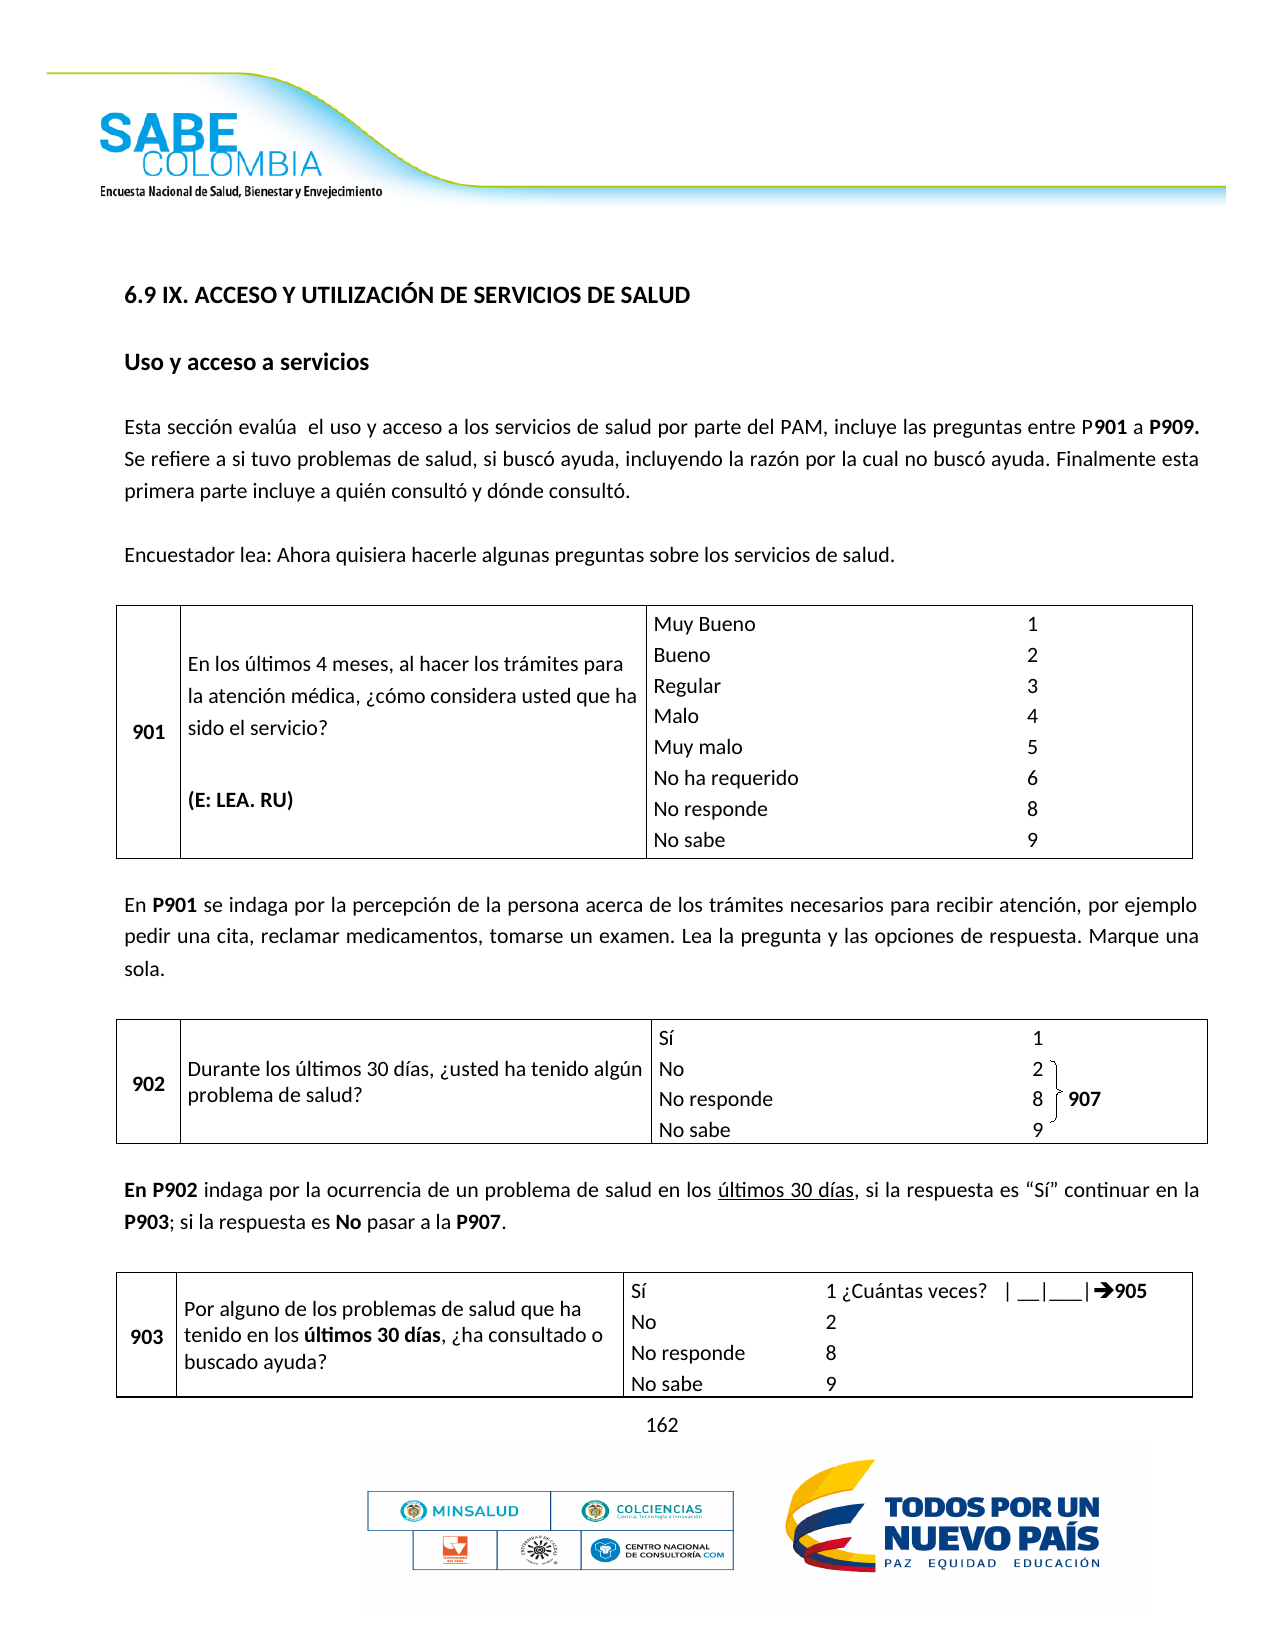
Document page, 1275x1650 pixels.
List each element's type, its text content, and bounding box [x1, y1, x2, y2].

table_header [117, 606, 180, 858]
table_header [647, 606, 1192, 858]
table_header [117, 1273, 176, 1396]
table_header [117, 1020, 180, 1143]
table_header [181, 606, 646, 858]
text Esta sección evalúa el uso y acceso a los servicios de salud por parte del PAM, incluye las preguntas entre P901 a P909. Se refiere a si tuvo problemas de salud, si buscó ayuda, incluyendo la razón por la cual no buscó ayuda. Finalmente esta primera parte incluye a quién consultó y dónde consultó. [124, 413, 1200, 504]
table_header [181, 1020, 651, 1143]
text Uso y acceso a servicios [124, 346, 1200, 377]
text En P902 indaga por la ocurrencia de un problema de salud en los últimos 30 días, si la respuesta es “Sí” continuar en la P903; si la respuesta es No pasar a la P907. [124, 1176, 1200, 1235]
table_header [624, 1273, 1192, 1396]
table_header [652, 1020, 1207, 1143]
picture [44, 46, 1226, 235]
subtitle 6.9 IX. ACCESO Y UTILIZACIÓN DE SERVICIOS DE SALUD [124, 235, 1200, 309]
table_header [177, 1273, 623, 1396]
text Encuestador lea: Ahora quisiera hacerle algunas preguntas sobre los servicios de salud. [124, 541, 1200, 568]
text En P901 se indaga por la percepción de la persona acerca de los trámites necesarios para recibir atención, por ejemplo pedir una cita, reclamar medicamentos, tomarse un examen. Lea la pregunta y las opciones de respuesta. Marque una sola. [124, 891, 1200, 981]
picture [358, 1439, 1151, 1615]
